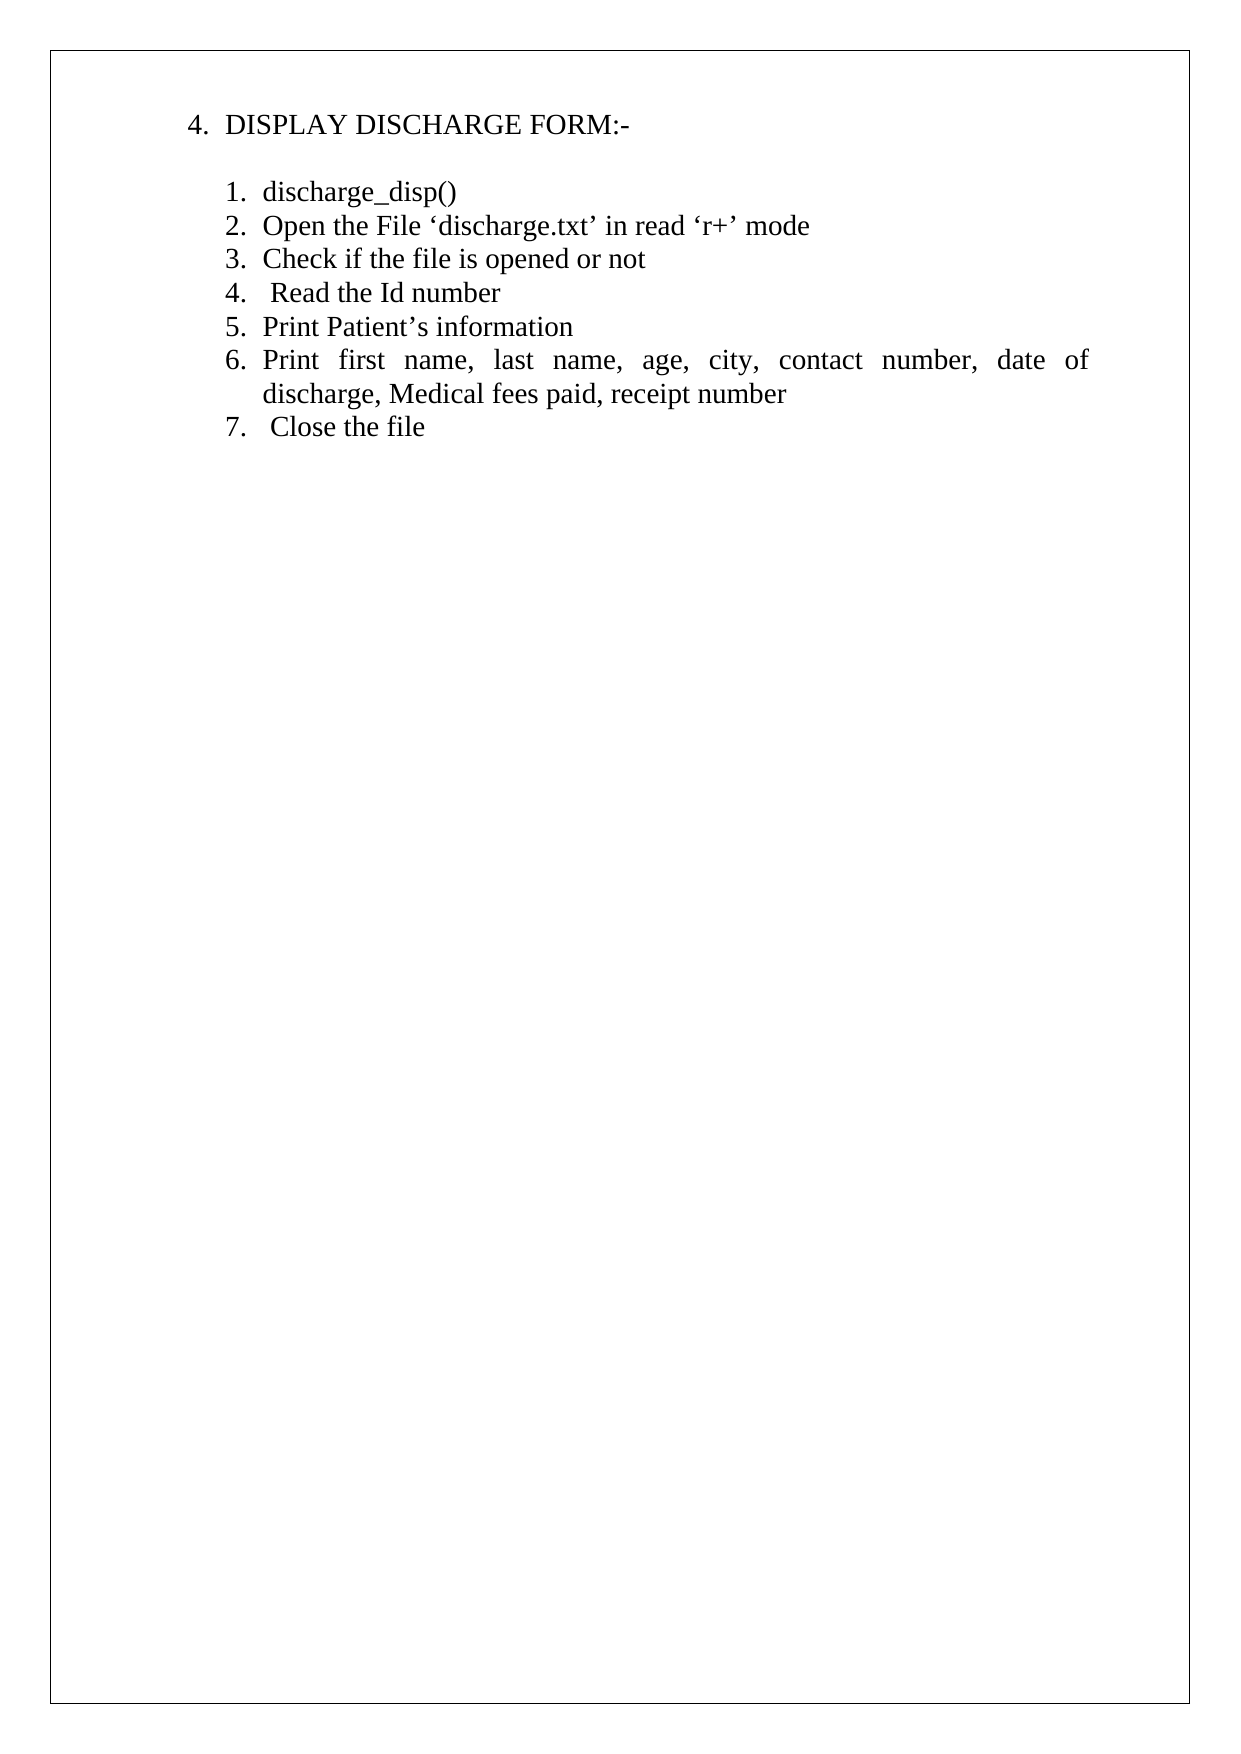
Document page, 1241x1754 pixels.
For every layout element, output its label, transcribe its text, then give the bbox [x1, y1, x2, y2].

list Print first name, last name, age, city, contact number, date of discharge, Medical fees paid, receipt number [225, 342, 1090, 409]
list discharge_disp() [225, 174, 1090, 208]
list Open the File ‘discharge.txt’ in read ‘r+’ mode [225, 208, 1090, 242]
list Read the Id number [225, 275, 1090, 309]
list Check if the file is opened or not [225, 242, 1090, 275]
list DISPLAY DISCHARGE FORM:- [187, 107, 1090, 141]
list Print Patient’s information [225, 309, 1090, 342]
list Close the file [225, 409, 1090, 443]
